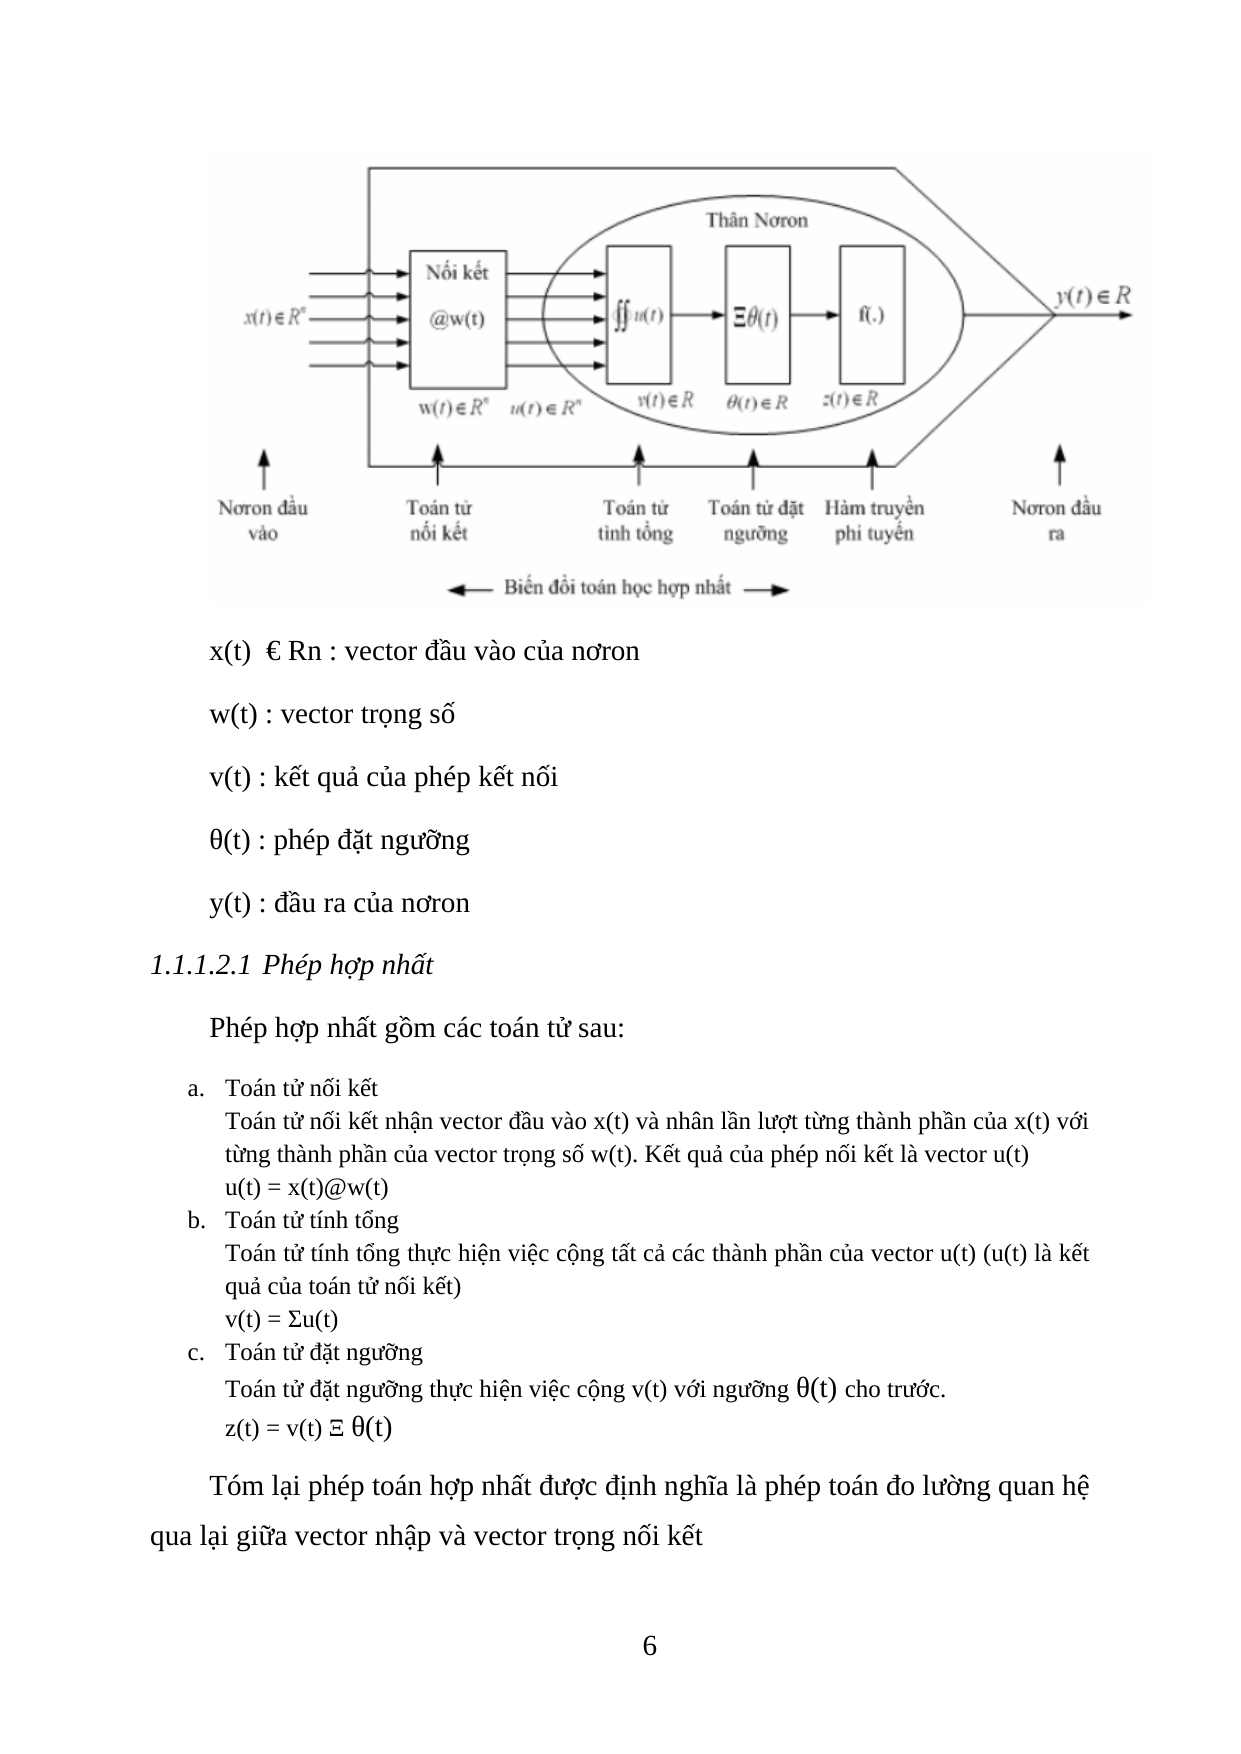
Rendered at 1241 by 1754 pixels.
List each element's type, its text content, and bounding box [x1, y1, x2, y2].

list z(t) = v(t) Ξ θ(t) [225, 1409, 1090, 1442]
list Toán tử tính tổng [187, 1205, 1090, 1234]
list Toán tử đặt ngưỡng thực hiện việc cộng v(t) với ngưỡng θ(t) cho trước. [225, 1370, 1090, 1404]
text v(t) : kết quả của phép kết nối [150, 759, 1090, 793]
list Toán tử đặt ngưỡng [187, 1337, 1090, 1366]
list v(t) = Σu(t) [225, 1304, 1090, 1333]
subtitle Phép hợp nhất [150, 947, 1090, 981]
text y(t) : đầu ra của nơron [150, 885, 1090, 918]
text Tóm lại phép toán hợp nhất được định nghĩa là phép toán đo lường quan hệ qua lại giữa vector nhập và vector trọng nối kết [150, 1468, 1090, 1552]
text x(t) € Rn : vector đầu vào của nơron [150, 633, 1090, 667]
list Toán tử tính tổng thực hiện việc cộng tất cả các thành phần của vector u(t) (u(t) là kết quả của toán tử nối kết) [225, 1238, 1090, 1300]
list Toán tử nối kết nhận vector đầu vào x(t) và nhân lần lượt từng thành phần của x(t) với từng thành phần của vector trọng số w(t). Kết quả của phép nối kết là vector u(t) [225, 1106, 1090, 1168]
text Phép hợp nhất gồm các toán tử sau: [150, 1010, 1090, 1044]
picture [209, 150, 1150, 605]
list Toán tử nối kết [187, 1073, 1090, 1102]
text w(t) : vector trọng số [150, 696, 1090, 730]
list u(t) = x(t)@w(t) [225, 1172, 1090, 1201]
text θ(t) : phép đặt ngưỡng [150, 822, 1090, 855]
